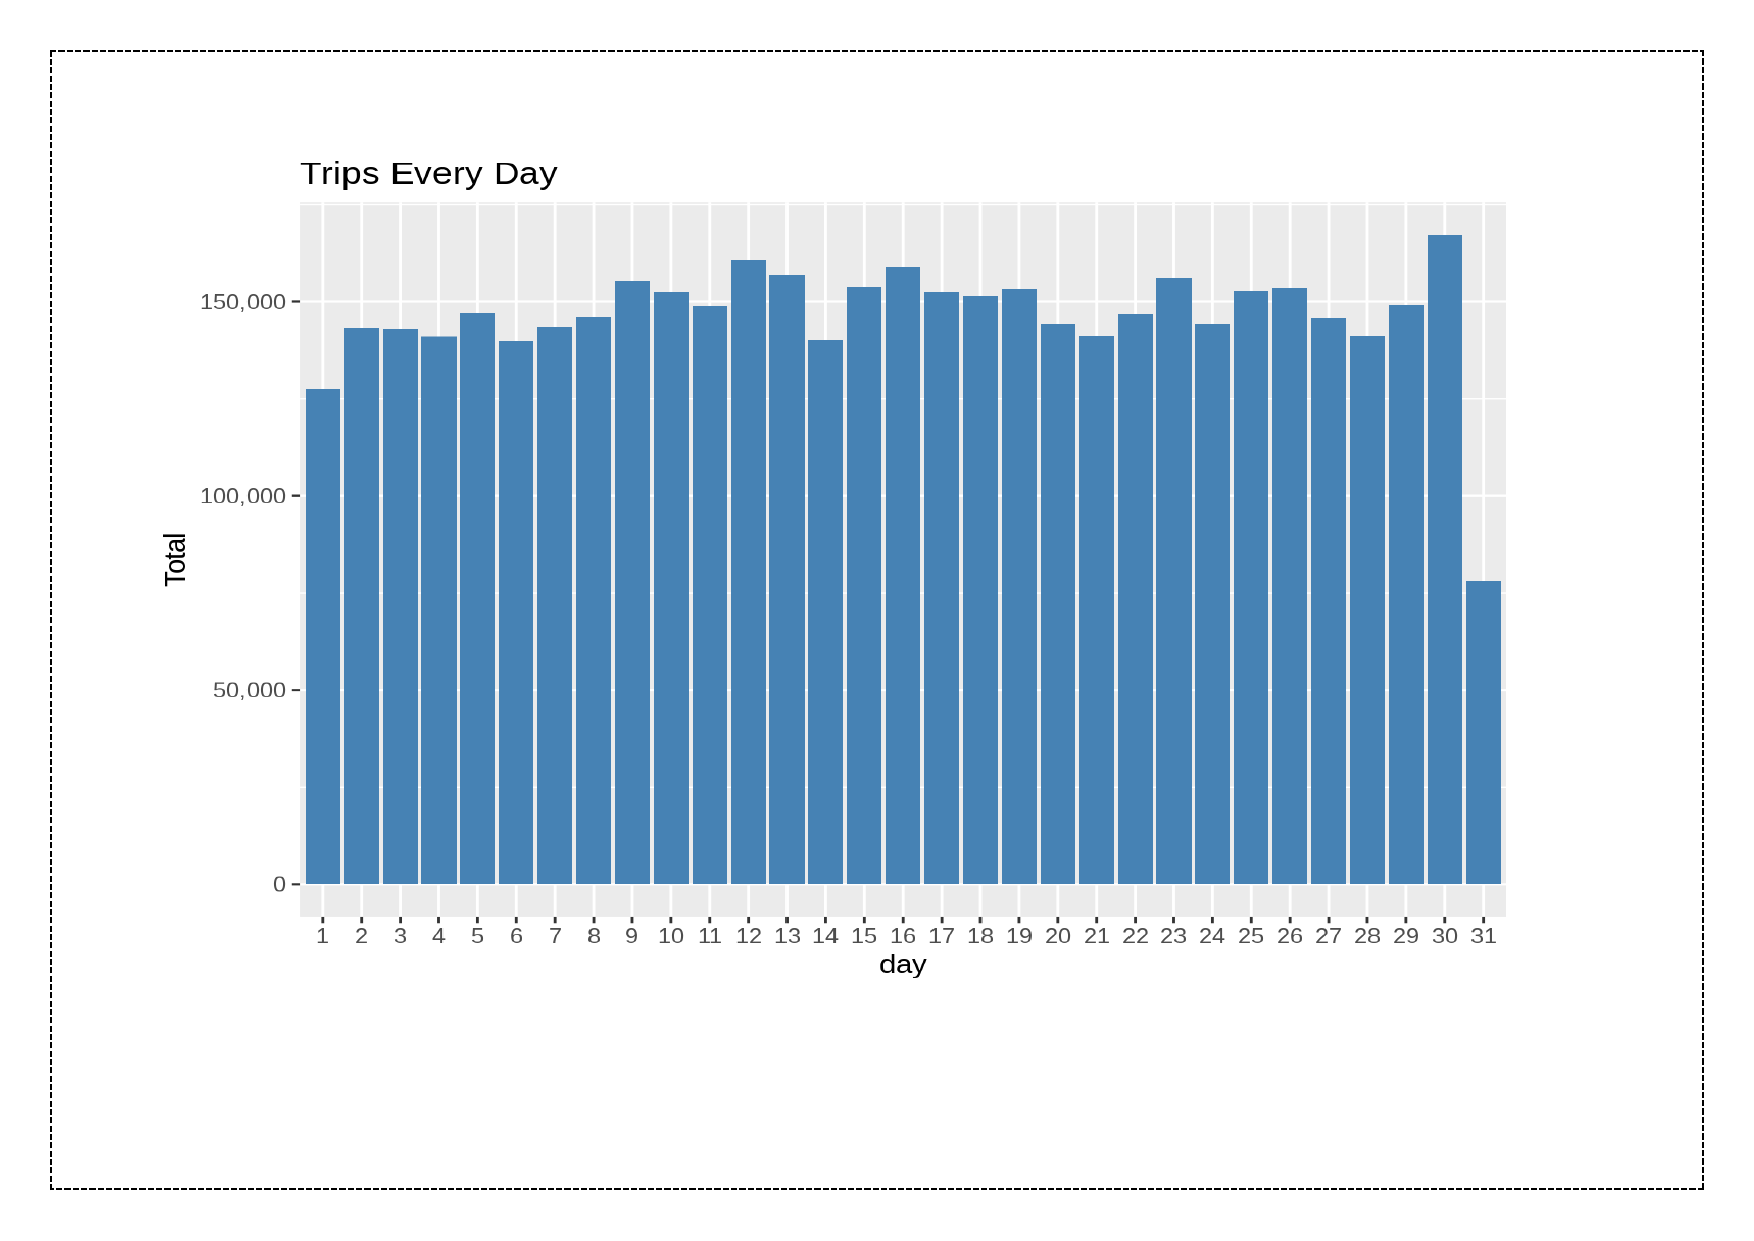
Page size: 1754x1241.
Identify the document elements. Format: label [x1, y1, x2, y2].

picture [150, 150, 1522, 992]
